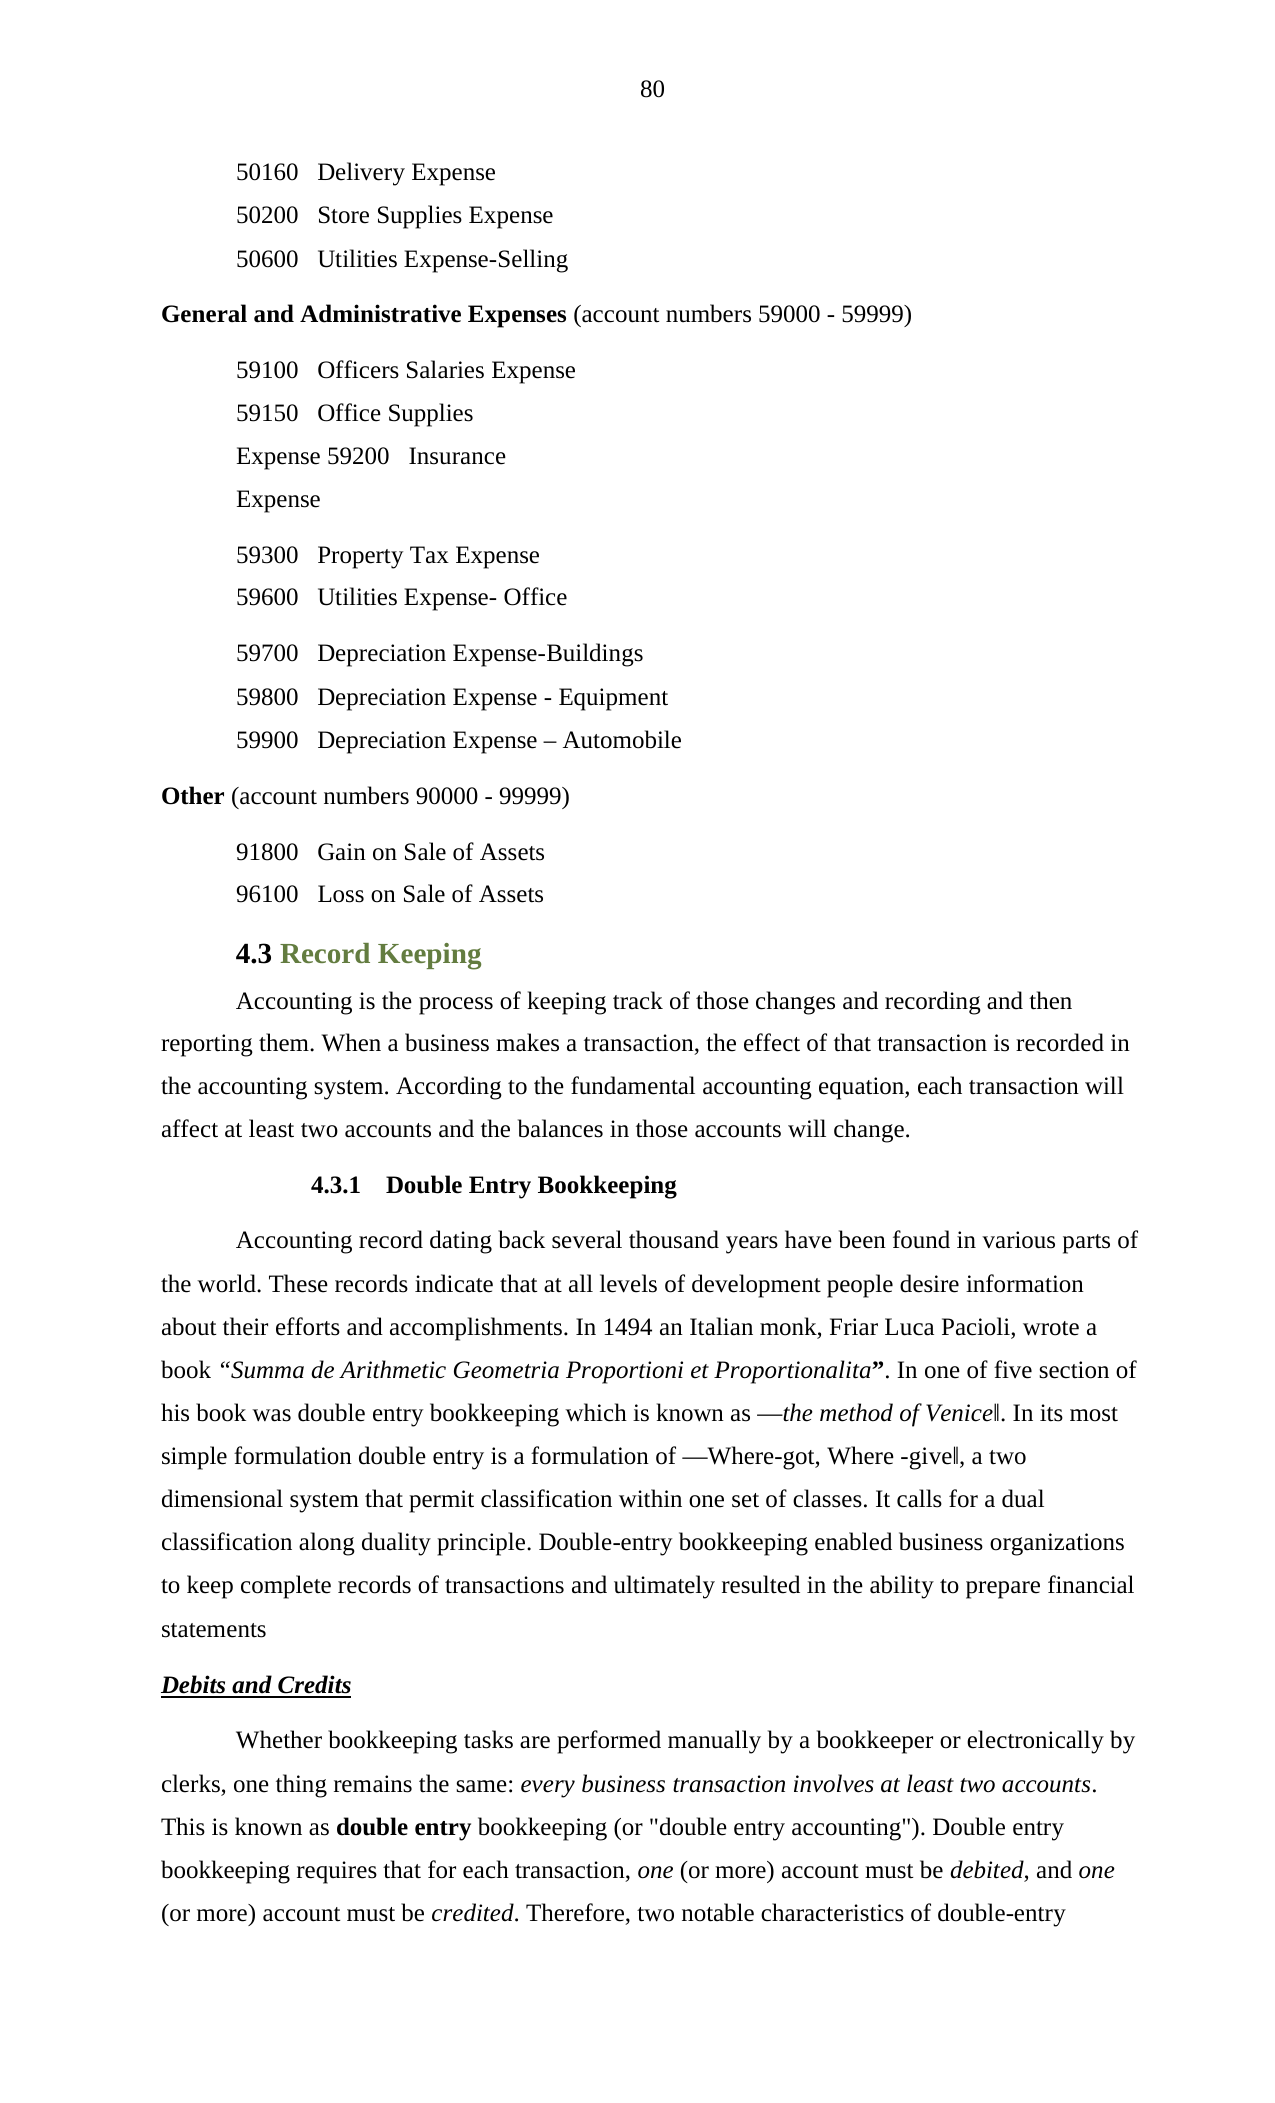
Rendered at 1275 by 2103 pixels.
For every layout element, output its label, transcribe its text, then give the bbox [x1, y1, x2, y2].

text 91800 Gain on Sale of Assets 96100 Loss on Sale of Assets [236, 837, 604, 908]
text 59300 Property Tax Expense 59600 Utilities Expense- Office [236, 540, 599, 611]
text 59700 Depreciation Expense-Buildings 59800 Depreciation Expense - Equipment 59900 Depreciation Expense – Automobile [236, 638, 702, 753]
text 50600 Utilities Expense-Selling [236, 244, 1154, 273]
text Accounting is the process of keeping track of those changes and recording and then reporting them. When a business makes a transaction, the effect of that transaction is recorded in the accounting system. According to the fundamental accounting equation, each transaction will affect at least two accounts and the balances in those accounts will change. [161, 986, 1143, 1143]
text 59150 Office Supplies Expense 59200 Insurance Expense [236, 398, 564, 512]
text General and Administrative Expenses (account numbers 59000 - 59999) 59100 Officers Salaries Expense [161, 273, 970, 383]
text 50160 Delivery Expense 50200 Store Supplies Expense [236, 157, 555, 229]
subtitle Debits and Credits [161, 1671, 1154, 1699]
text Accounting record dating back several thousand years have been found in various parts of the world. These records indicate that at all levels of development people desire information about their efforts and accomplishments. In 1494 an Italian monk, Friar Luca Pacioli, wrote a book “Summa de Arithmetic Geometria Proportioni et Proportionalita”. In one of five section of his book was double entry bookkeeping which is known as ―the method of Venice‖. In its most simple formulation double entry is a formulation of ―Where-got, Where -give‖, a two dimensional system that permit classification within one set of classes. It calls for a dual classification along duality principle. Double-entry bookkeeping enabled business organizations to keep complete records of transactions and ultimately resulted in the ability to prepare financial statements [161, 1226, 1143, 1642]
text Other (account numbers 90000 - 99999) [161, 781, 1154, 809]
text Whether bookkeeping tasks are performed manually by a bookkeeper or electronically by clerks, one thing remains the same: every business transaction involves at least two accounts. This is known as double entry bookkeeping (or "double entry accounting"). Double entry bookkeeping requires that for each transaction, one (or more) account must be debited, and one (or more) account must be credited. Therefore, two notable characteristics of double-entry [161, 1726, 1137, 1927]
subtitle Record Keeping [236, 936, 1154, 969]
subtitle 4.3.1 Double Entry Bookkeeping [311, 1171, 1154, 1199]
